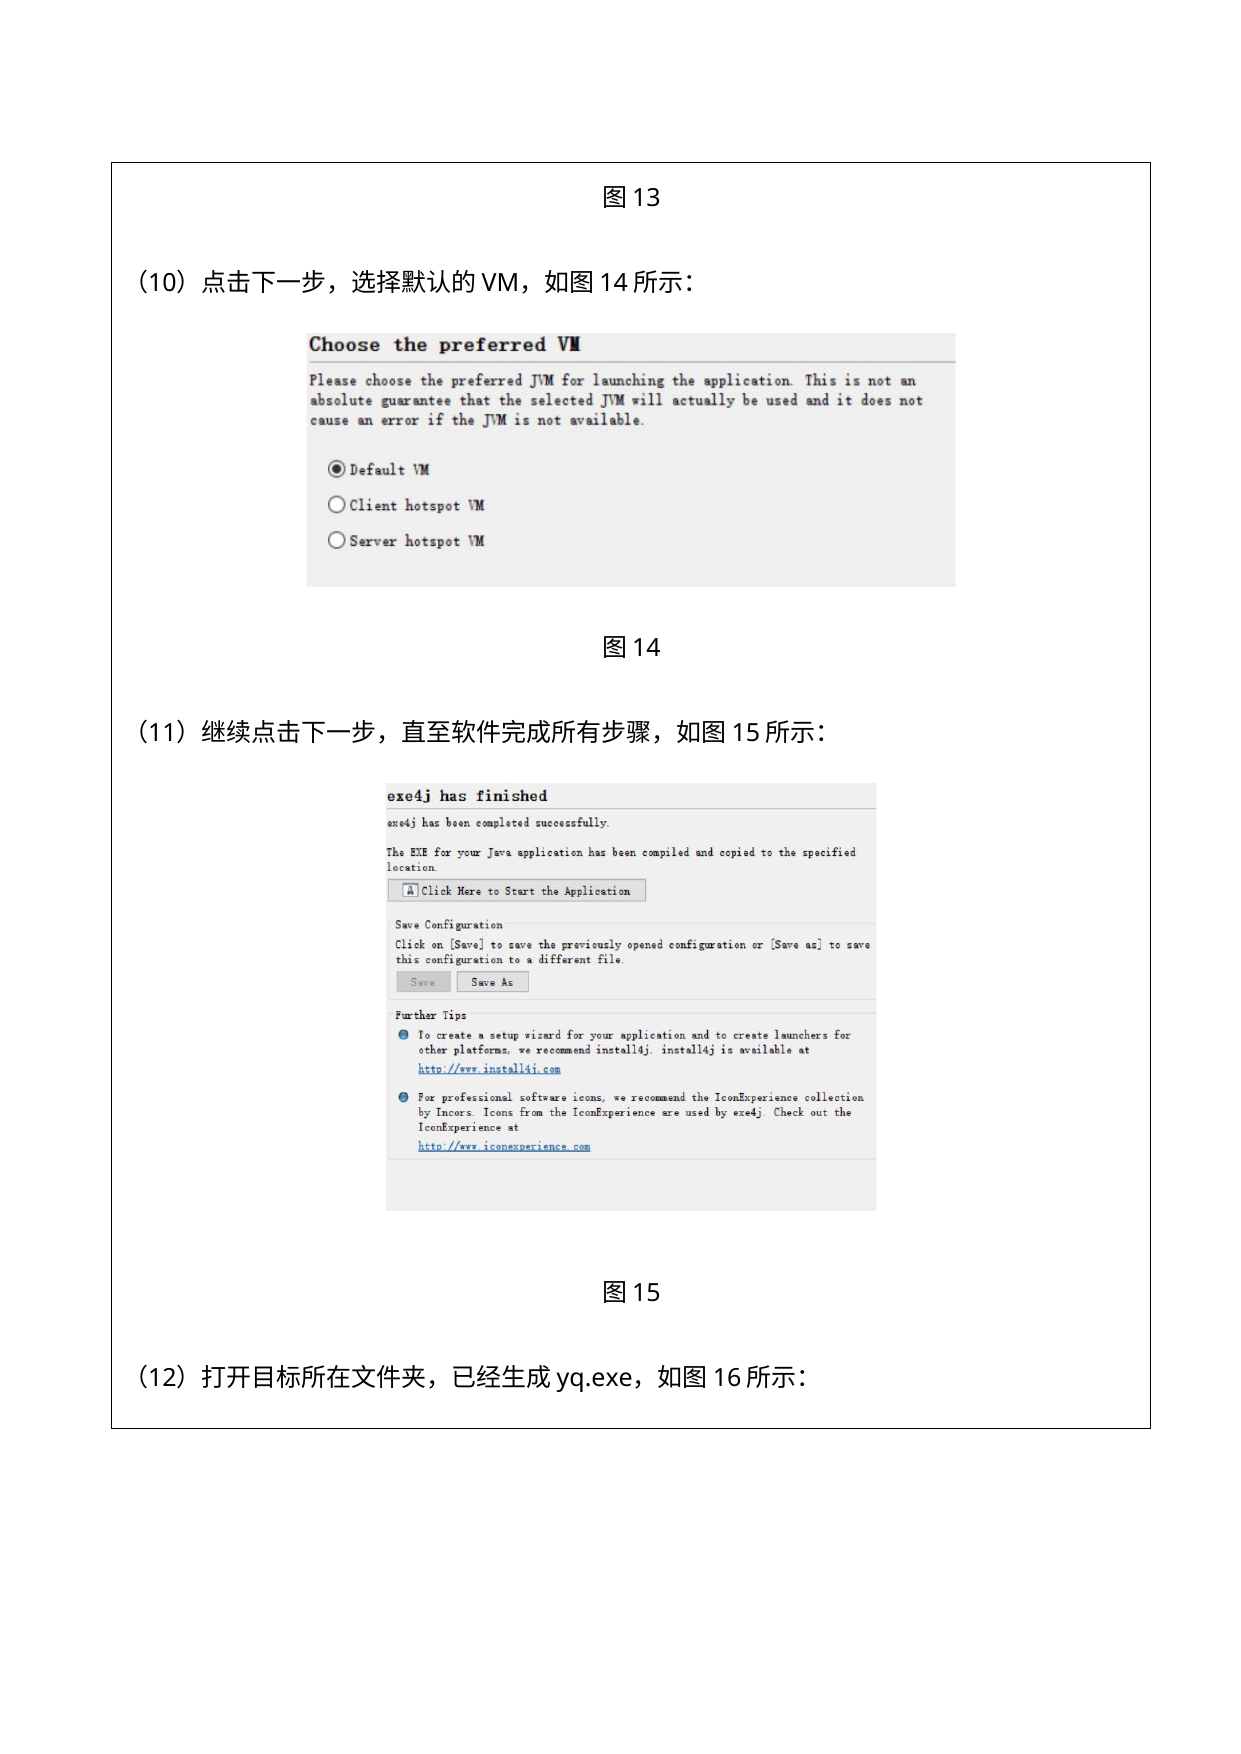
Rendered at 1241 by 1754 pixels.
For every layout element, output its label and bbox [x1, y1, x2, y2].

table_cell [112, 163, 1150, 1428]
picture [306, 333, 956, 587]
picture [385, 783, 877, 1211]
